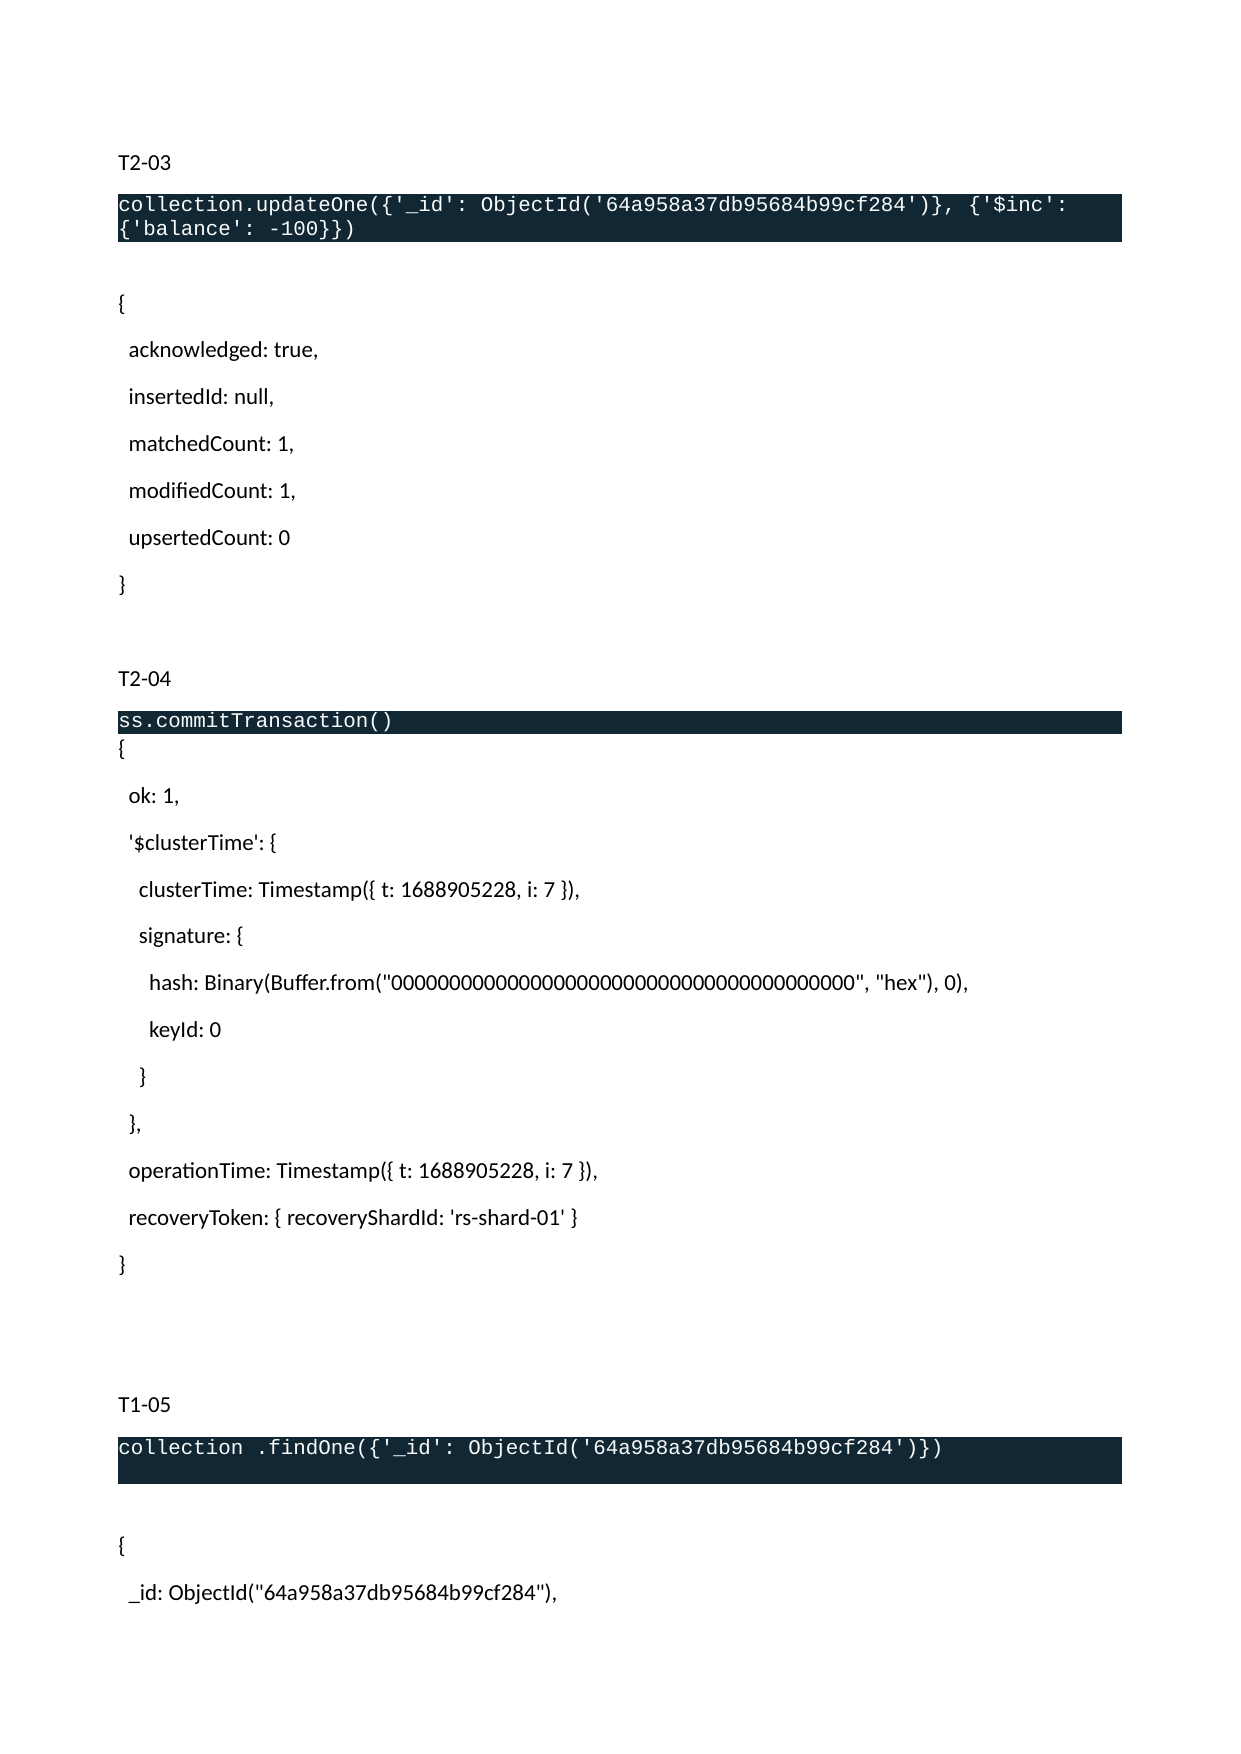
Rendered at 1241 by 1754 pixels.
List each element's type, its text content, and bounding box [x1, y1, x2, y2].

text keyId: 0 [118, 1015, 1122, 1043]
text T2-04 [118, 664, 1122, 692]
text T2-03 [118, 148, 1122, 176]
text '$clusterTime': { [118, 828, 1122, 856]
text hash: Binary(Buffer.from("0000000000000000000000000000000000000000", "hex"), 0), [118, 968, 1122, 997]
text }, [118, 1109, 1122, 1137]
text } [118, 1250, 1122, 1278]
text recoveryToken: { recoveryShardId: 'rs-shard-01' } [118, 1203, 1122, 1231]
text _id: ObjectId("64a958a37db95684b99cf284"), [118, 1578, 1122, 1606]
text { [118, 1531, 1122, 1559]
text signature: { [118, 922, 1122, 950]
text insertedId: null, [118, 382, 1122, 410]
text ss.commitTransaction() [118, 711, 1122, 734]
text collection .findOne({'_id': ObjectId('64a958a37db95684b99cf284')}) [118, 1437, 1122, 1461]
text { [118, 734, 1122, 762]
text } [118, 1062, 1122, 1090]
text T1-05 [118, 1390, 1122, 1418]
text collection.updateOne({'_id': ObjectId('64a958a37db95684b99cf284')}, {'$inc': {'balance': -100}}) [118, 194, 1122, 242]
text } [118, 570, 1122, 598]
text acknowledged: true, [118, 336, 1122, 363]
text upsertedCount: 0 [118, 523, 1122, 551]
text matchedCount: 1, [118, 429, 1122, 457]
text { [118, 289, 1122, 317]
text operationTime: Timestamp({ t: 1688905228, i: 7 }), [118, 1156, 1122, 1184]
text ok: 1, [118, 781, 1122, 809]
text modifiedCount: 1, [118, 476, 1122, 504]
text clusterTime: Timestamp({ t: 1688905228, i: 7 }), [118, 875, 1122, 903]
